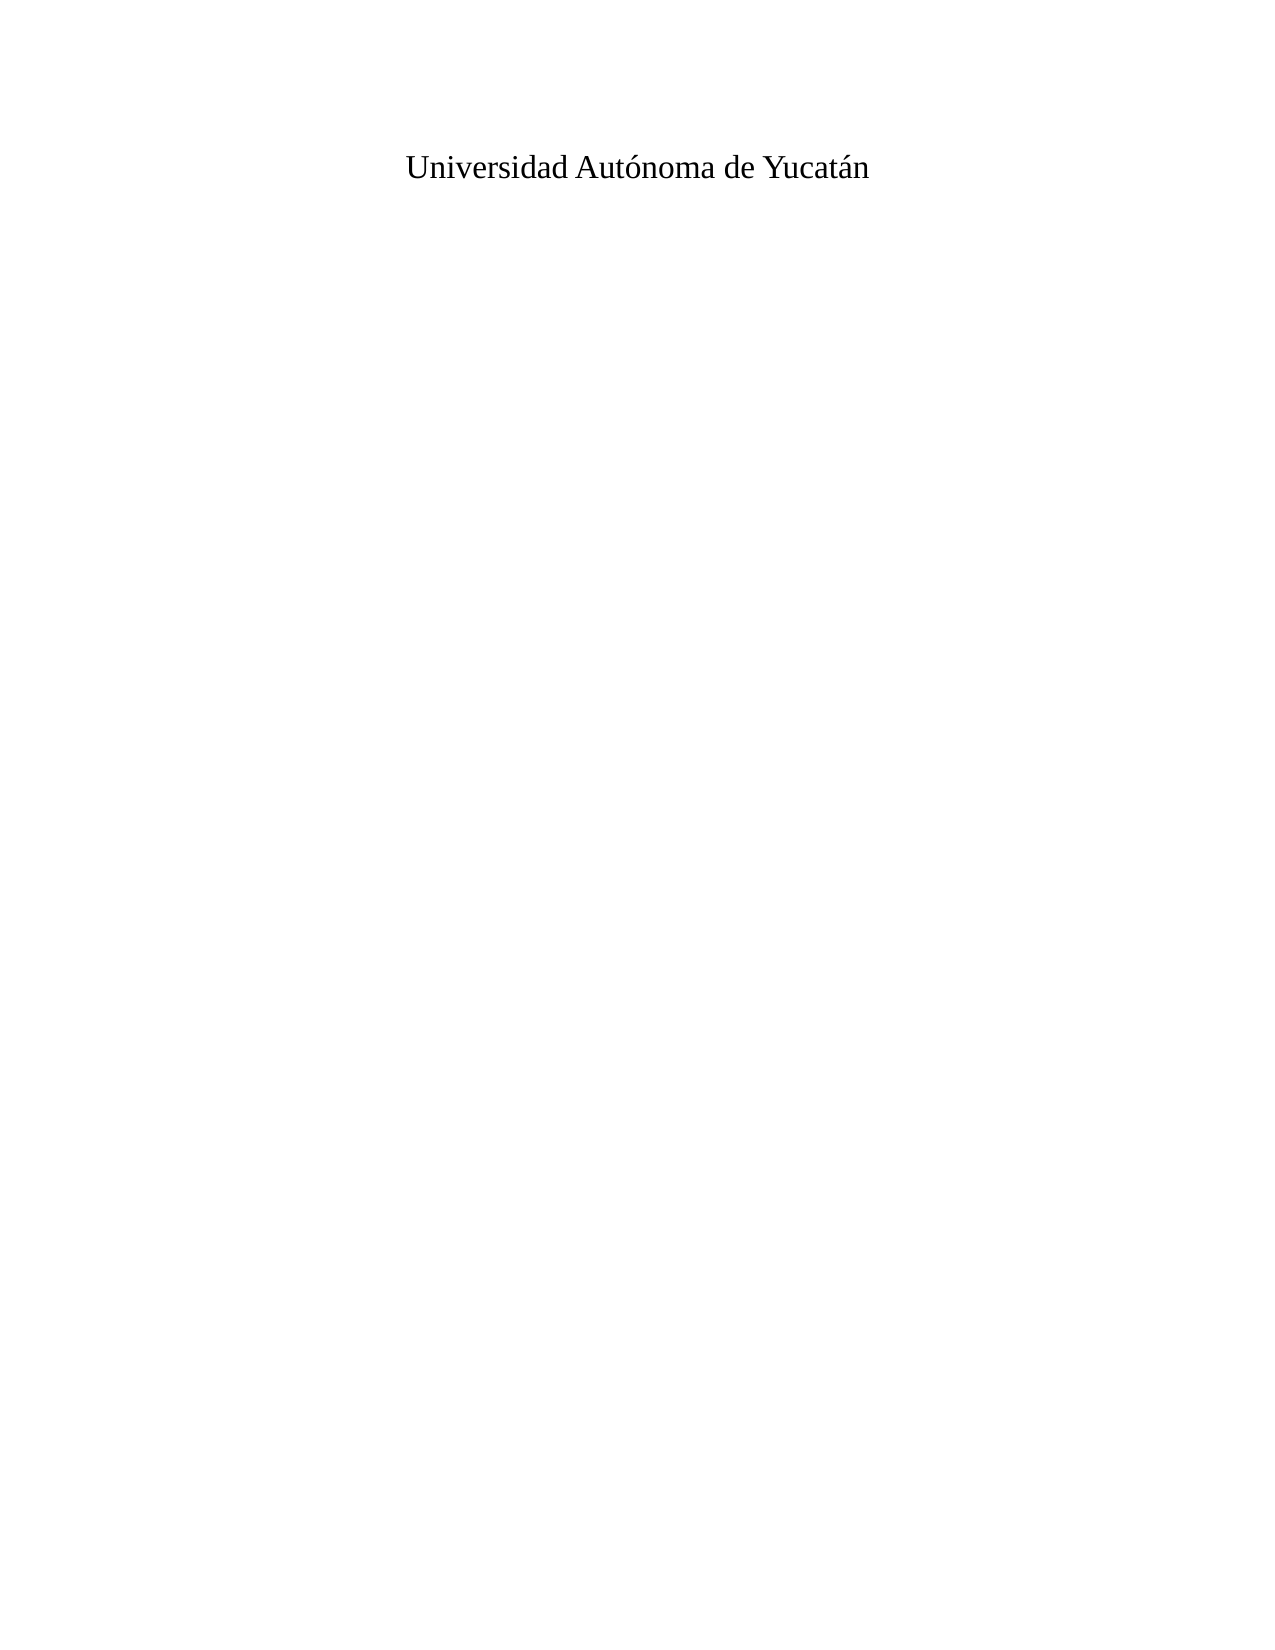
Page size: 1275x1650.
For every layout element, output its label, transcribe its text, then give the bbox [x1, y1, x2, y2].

text Universidad Autónoma de Yucatán [177, 148, 1098, 186]
